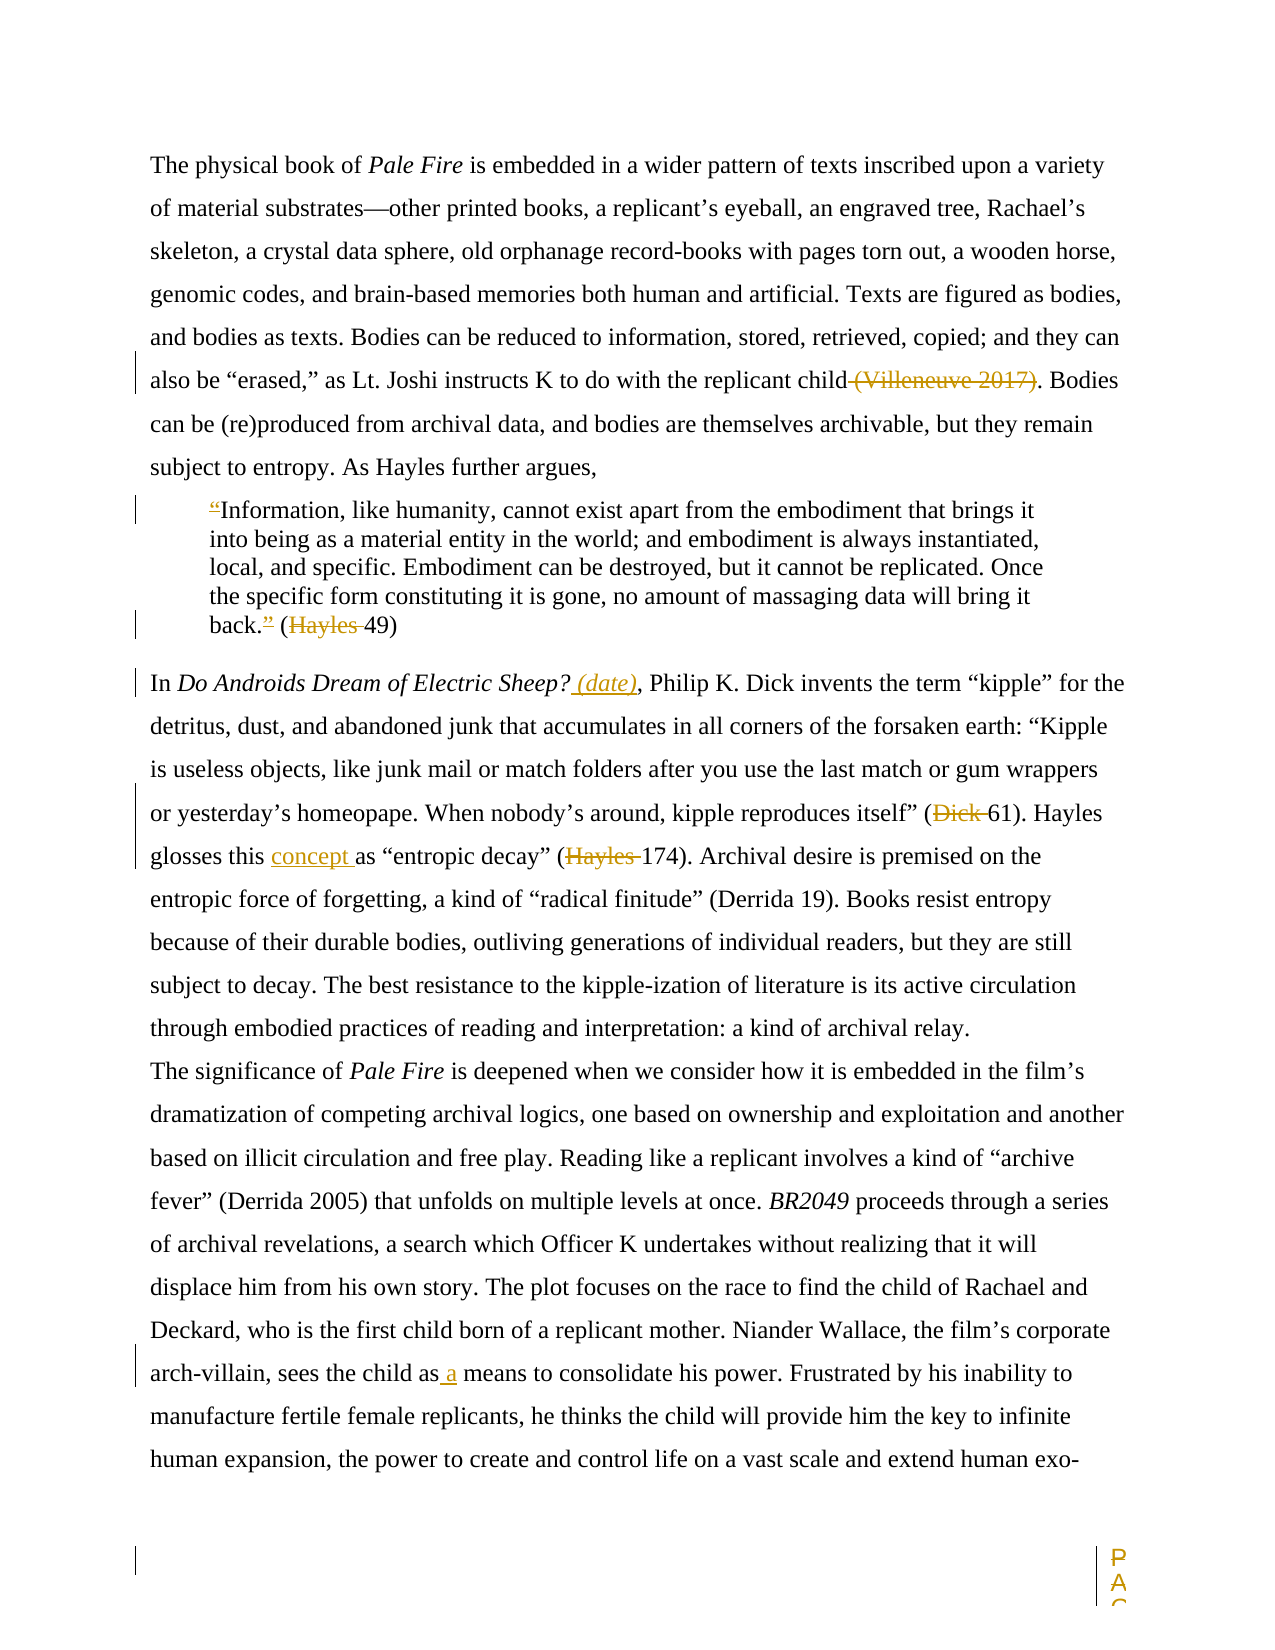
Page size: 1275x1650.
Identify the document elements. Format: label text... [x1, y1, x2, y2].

text The physical book of Pale Fire is embedded in a wider pattern of texts inscribed upon a variety of material substrates—other printed books, a replicant’s eyeball, an engraved tree, Rachael’s skeleton, a crystal data sphere, old orphanage record-books with pages torn out, a wooden horse, genomic codes, and brain-based memories both human and artificial. Texts are figured as bodies, and bodies as texts. Bodies can be reduced to information, stored, retrieved, copied; and they can also be “erased,” as Lt. Joshi instructs K to do with the replicant child. Bodies can be (re)produced from archival data, and bodies are themselves archivable, but they remain subject to entropy. As Hayles further argues, [150, 150, 1125, 481]
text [150, 1056, 1125, 1473]
text In Do Androids Dream of Electric Sheep?, Philip K. Dick invents the term “kipple” for the detritus, dust, and abandoned junk that accumulates in all corners of the forsaken earth: “Kipple is useless objects, like junk mail or match folders after you use the last match or gum wrappers or yesterday’s homeopape. When nobody’s around, kipple reproduces itself” (61). Hayles glosses this as “entropic decay” (174). Archival desire is premised on the entropic force of forgetting, a kind of “radical finitude” (Derrida 19). Books resist entropy because of their durable bodies, outliving generations of individual readers, but they are still subject to decay. The best resistance to the kipple-ization of literature is its active circulation through embodied practices of reading and interpretation: a kind of archival relay. [150, 668, 1125, 1042]
text Information, like humanity, cannot exist apart from the embodiment that brings it into being as a material entity in the world; and embodiment is always instantiated, local, and specific. Embodiment can be destroyed, but it cannot be replicated. Once the specific form constituting it is gone, no amount of massaging data will bring it back. (49) [209, 495, 1066, 639]
